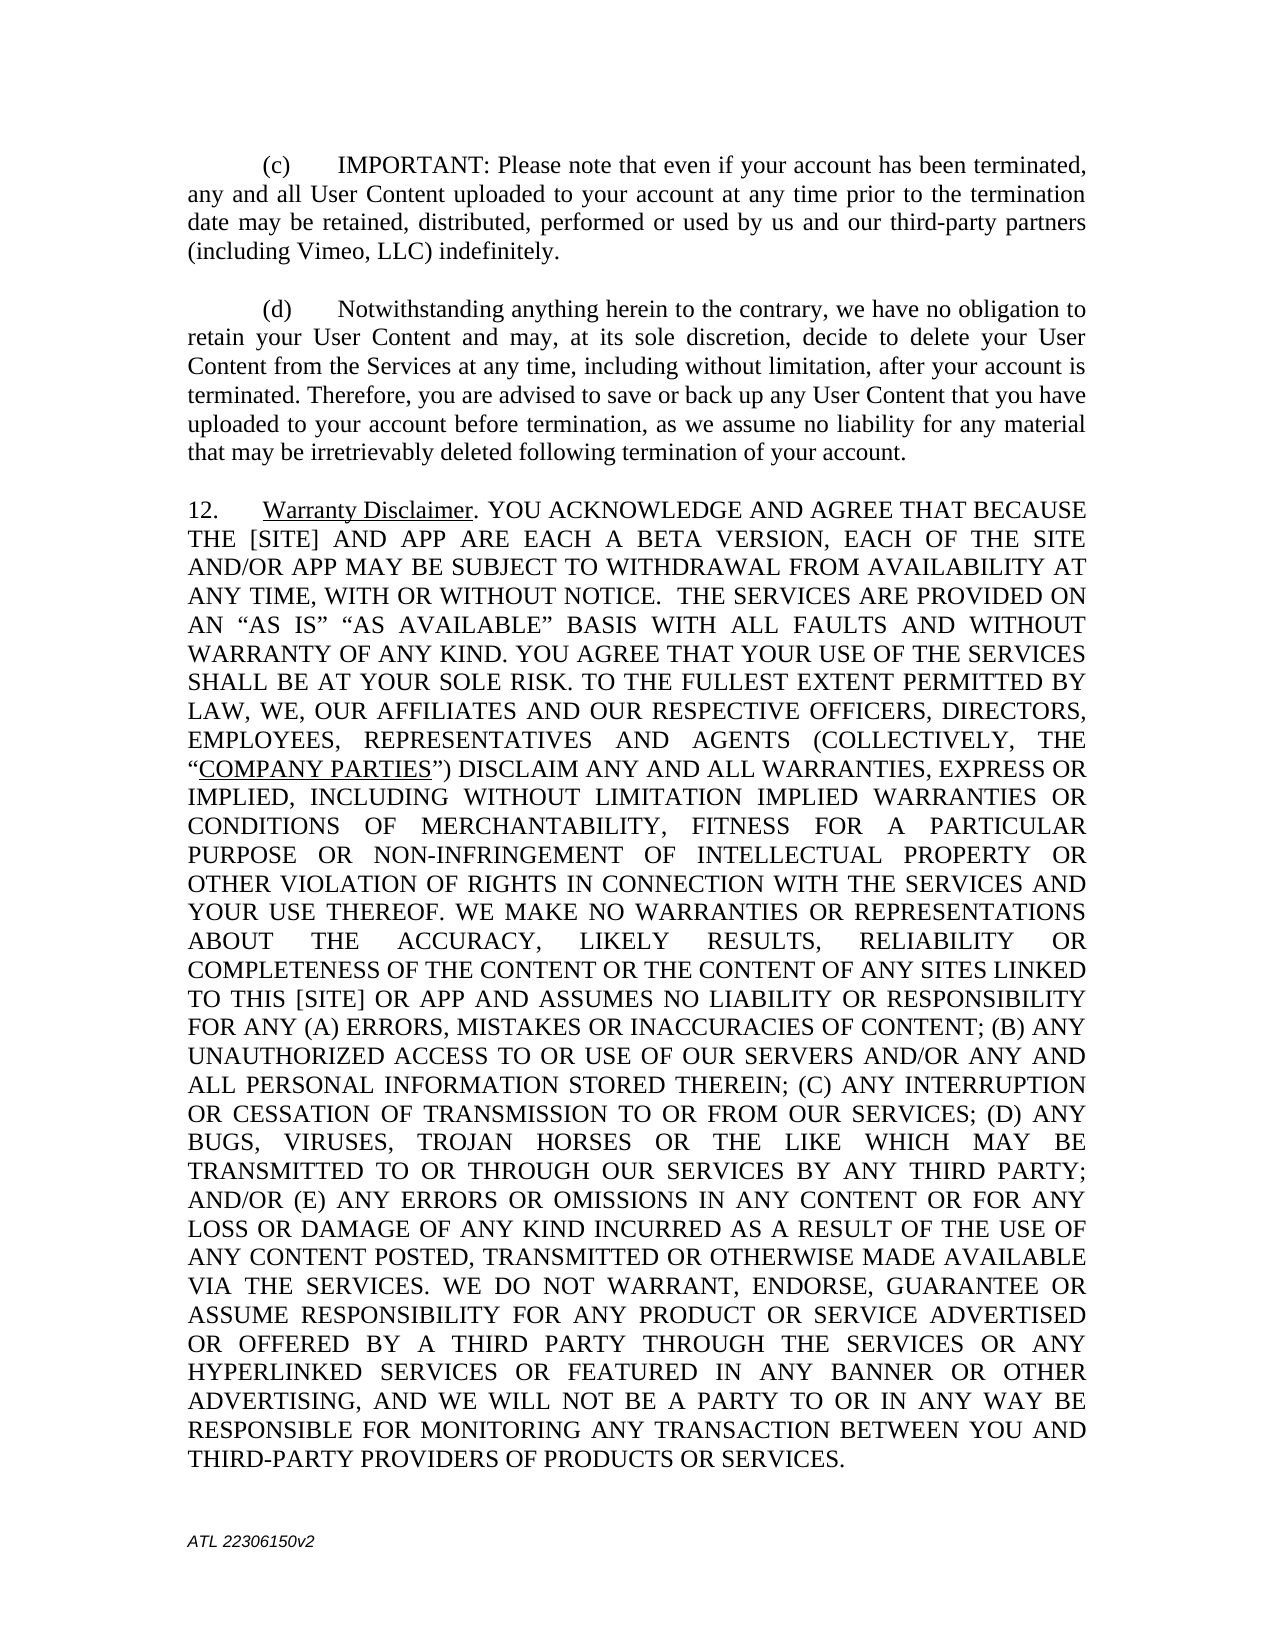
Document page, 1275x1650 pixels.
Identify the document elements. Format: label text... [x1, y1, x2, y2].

text 12. Warranty Disclaimer. YOU ACKNOWLEDGE AND AGREE THAT BECAUSE THE [SITE] AND APP ARE EACH A BETA VERSION, EACH OF THE SITE AND/OR APP MAY BE SUBJECT TO WITHDRAWAL FROM AVAILABILITY AT ANY TIME, WITH OR WITHOUT NOTICE. THE SERVICES ARE PROVIDED ON AN “AS IS” “AS AVAILABLE” BASIS WITH ALL FAULTS AND WITHOUT WARRANTY OF ANY KIND. YOU AGREE THAT YOUR USE OF THE SERVICES SHALL BE AT YOUR SOLE RISK. TO THE FULLEST EXTENT PERMITTED BY LAW, WE, OUR AFFILIATES AND OUR RESPECTIVE OFFICERS, DIRECTORS, EMPLOYEES, REPRESENTATIVES AND AGENTS (COLLECTIVELY, THE “COMPANY PARTIES”) DISCLAIM ANY AND ALL WARRANTIES, EXPRESS OR IMPLIED, INCLUDING WITHOUT LIMITATION IMPLIED WARRANTIES OR CONDITIONS OF MERCHANTABILITY, FITNESS FOR A PARTICULAR PURPOSE OR NON-INFRINGEMENT OF INTELLECTUAL PROPERTY OR OTHER VIOLATION OF RIGHTS IN CONNECTION WITH THE SERVICES AND YOUR USE THEREOF. WE MAKE NO WARRANTIES OR REPRESENTATIONS ABOUT THE ACCURACY, LIKELY RESULTS, RELIABILITY OR COMPLETENESS OF THE CONTENT OR THE CONTENT OF ANY SITES LINKED TO THIS [SITE] OR APP AND ASSUMES NO LIABILITY OR RESPONSIBILITY FOR ANY (A) ERRORS, MISTAKES OR INACCURACIES OF CONTENT; (B) ANY UNAUTHORIZED ACCESS TO OR USE OF OUR SERVERS AND/OR ANY AND ALL PERSONAL INFORMATION STORED THEREIN; (C) ANY INTERRUPTION OR CESSATION OF TRANSMISSION TO OR FROM OUR SERVICES; (D) ANY BUGS, VIRUSES, TROJAN HORSES OR THE LIKE WHICH MAY BE TRANSMITTED TO OR THROUGH OUR SERVICES BY ANY THIRD PARTY; AND/OR (E) ANY ERRORS OR OMISSIONS IN ANY CONTENT OR FOR ANY LOSS OR DAMAGE OF ANY KIND INCURRED AS A RESULT OF THE USE OF ANY CONTENT POSTED, TRANSMITTED OR OTHERWISE MADE AVAILABLE VIA THE SERVICES. WE DO NOT WARRANT, ENDORSE, GUARANTEE OR ASSUME RESPONSIBILITY FOR ANY PRODUCT OR SERVICE ADVERTISED OR OFFERED BY A THIRD PARTY THROUGH THE SERVICES OR ANY HYPERLINKED SERVICES OR FEATURED IN ANY BANNER OR OTHER ADVERTISING, AND WE WILL NOT BE A PARTY TO OR IN ANY WAY BE RESPONSIBLE FOR MONITORING ANY TRANSACTION BETWEEN YOU AND THIRD-PARTY PROVIDERS OF PRODUCTS OR SERVICES. [187, 495, 1087, 1472]
text (d) Notwithstanding anything herein to the contrary, we have no obligation to retain your User Content and may, at its sole discretion, decide to delete your User Content from the Services at any time, including without limitation, after your account is terminated. Therefore, you are advised to save or back up any User Content that you have uploaded to your account before termination, as we assume no liability for any material that may be irretrievably deleted following termination of your account. [187, 294, 1087, 466]
text (c) IMPORTANT: Please note that even if your account has been terminated, any and all User Content uploaded to your account at any time prior to the termination date may be retained, distributed, performed or used by us and our third-party partners (including Vimeo, LLC) indefinitely. [187, 150, 1087, 265]
